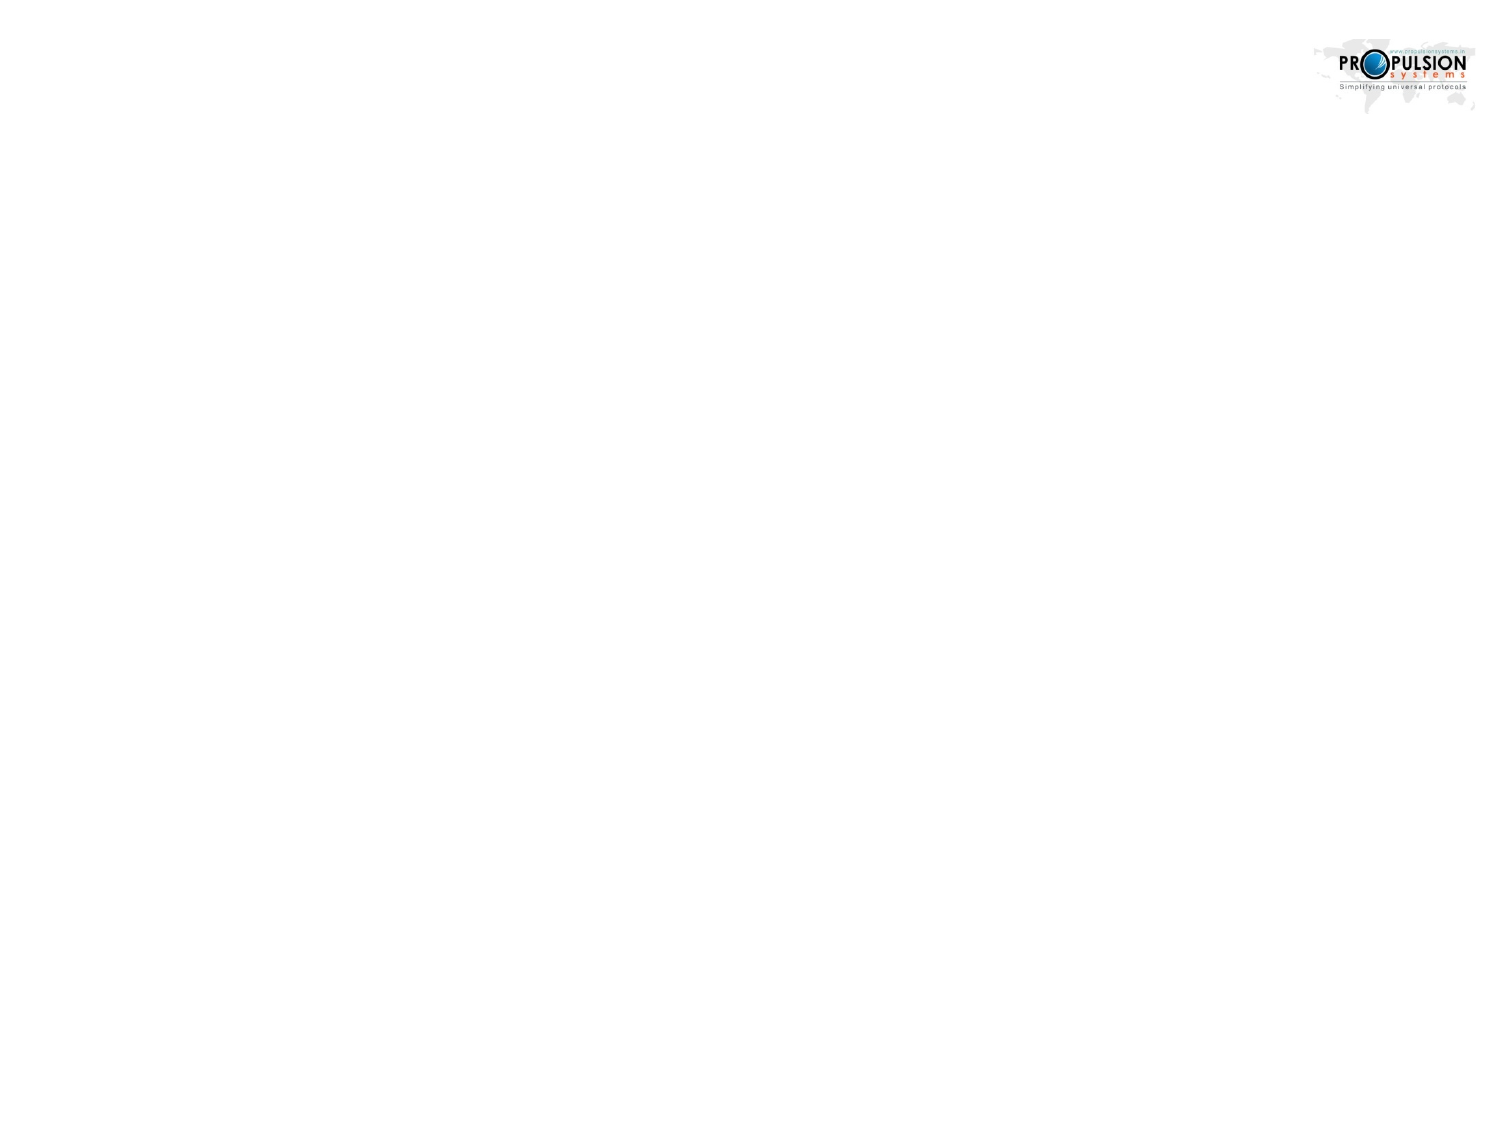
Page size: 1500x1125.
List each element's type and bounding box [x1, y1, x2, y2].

picture [1312, 39, 1477, 114]
